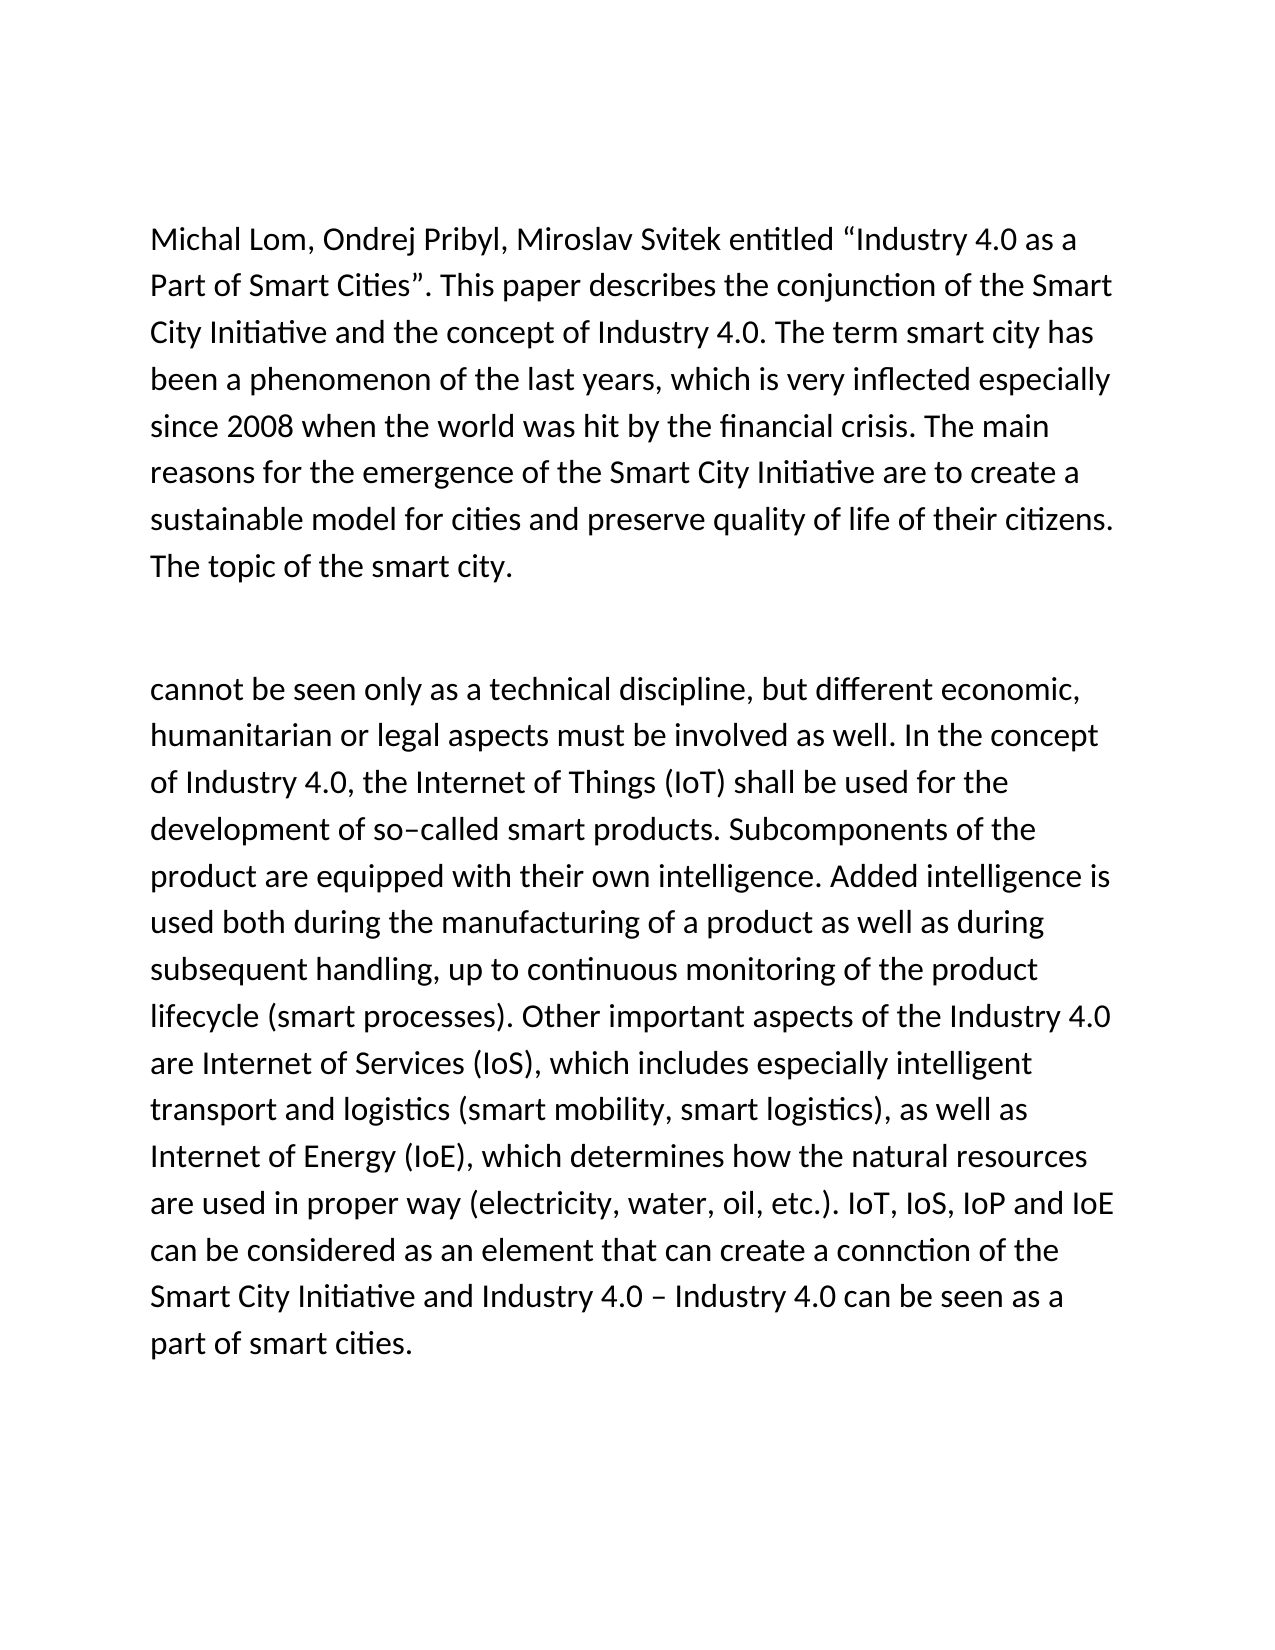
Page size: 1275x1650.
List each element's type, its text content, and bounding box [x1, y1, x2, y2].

text cannot be seen only as a technical discipline, but different economic, humanitarian or legal aspects must be involved as well. In the concept of Industry 4.0, the Internet of Things (IoT) shall be used for the development of so–called smart products. Subcomponents of the product are equipped with their own intelligence. Added intelligence is used both during the manufacturing of a product as well as during subsequent handling, up to continuous monitoring of the product lifecycle (smart processes). Other important aspects of the Industry 4.0 are Internet of Services (IoS), which includes especially intelligent transport and logistics (smart mobility, smart logistics), as well as Internet of Energy (IoE), which determines how the natural resources are used in proper way (electricity, water, oil, etc.). IoT, IoS, IoP and IoE can be considered as an element that can create a connction of the Smart City Initiative and Industry 4.0 – Industry 4.0 can be seen as a part of smart cities. [150, 667, 1125, 1363]
text Michal Lom, Ondrej Pribyl, Miroslav Svitek entitled “Industry 4.0 as a Part of Smart Cities”. This paper describes the conjunction of the Smart City Initiative and the concept of Industry 4.0. The term smart city has been a phenomenon of the last years, which is very inflected especially since 2008 when the world was hit by the financial crisis. The main reasons for the emergence of the Smart City Initiative are to create a sustainable model for cities and preserve quality of life of their citizens. The topic of the smart city. [150, 218, 1125, 586]
